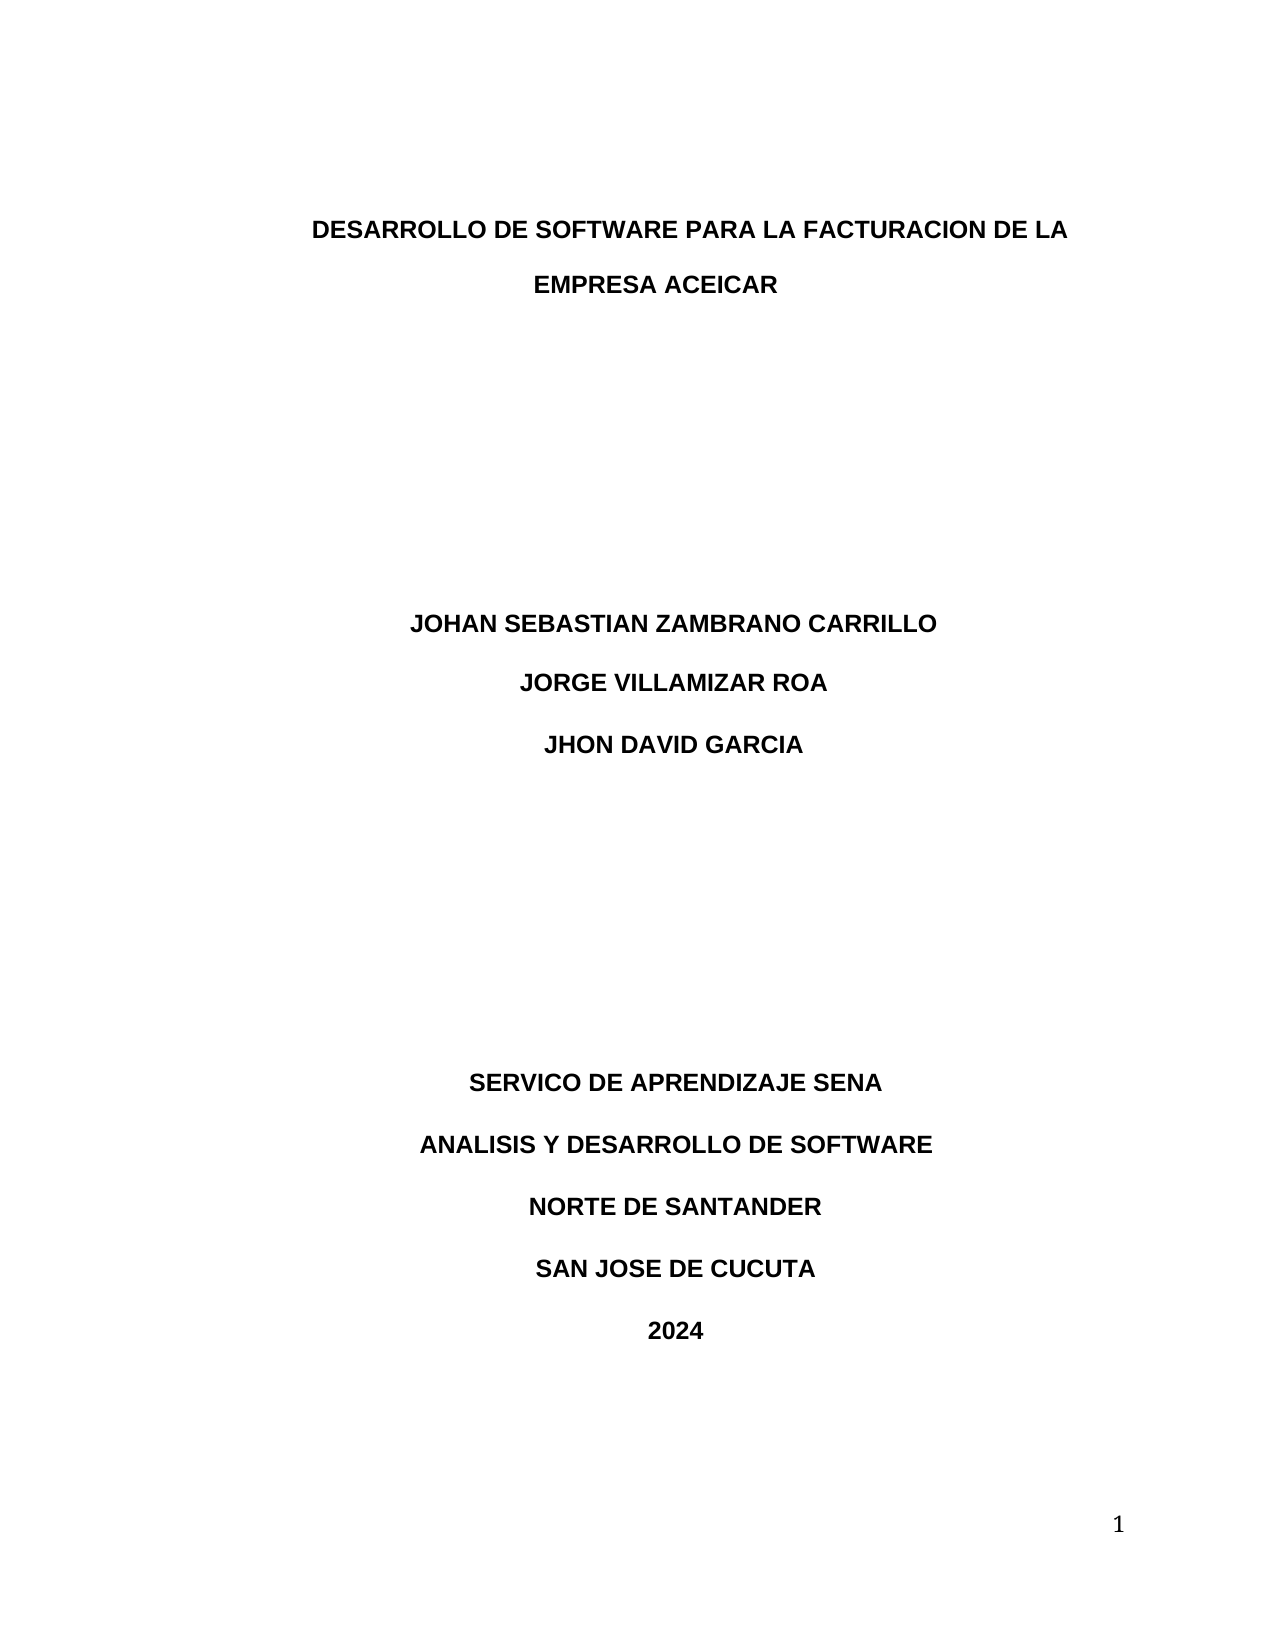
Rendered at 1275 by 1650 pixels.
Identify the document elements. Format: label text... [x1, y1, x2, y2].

text DESARROLLO DE SOFTWARE PARA LA FACTURACION DE LA [150, 215, 1092, 244]
subtitle ANALISIS Y DESARROLLO DE SOFTWARE [419, 1130, 1124, 1159]
text SAN JOSE DE CUCUTA [228, 1254, 1124, 1283]
text 2024 [228, 1316, 1123, 1345]
text SERVICO DE APRENDIZAJE SENA [228, 1068, 1124, 1097]
subtitle JOHAN SEBASTIAN ZAMBRANO CARRILLO [410, 609, 1124, 637]
text JORGE VILLAMIZAR ROA [228, 668, 1120, 697]
text NORTE DE SANTANDER [228, 1192, 1123, 1221]
text EMPRESA ACEICAR [150, 270, 1092, 299]
text JHON DAVID GARCIA [228, 730, 1120, 759]
